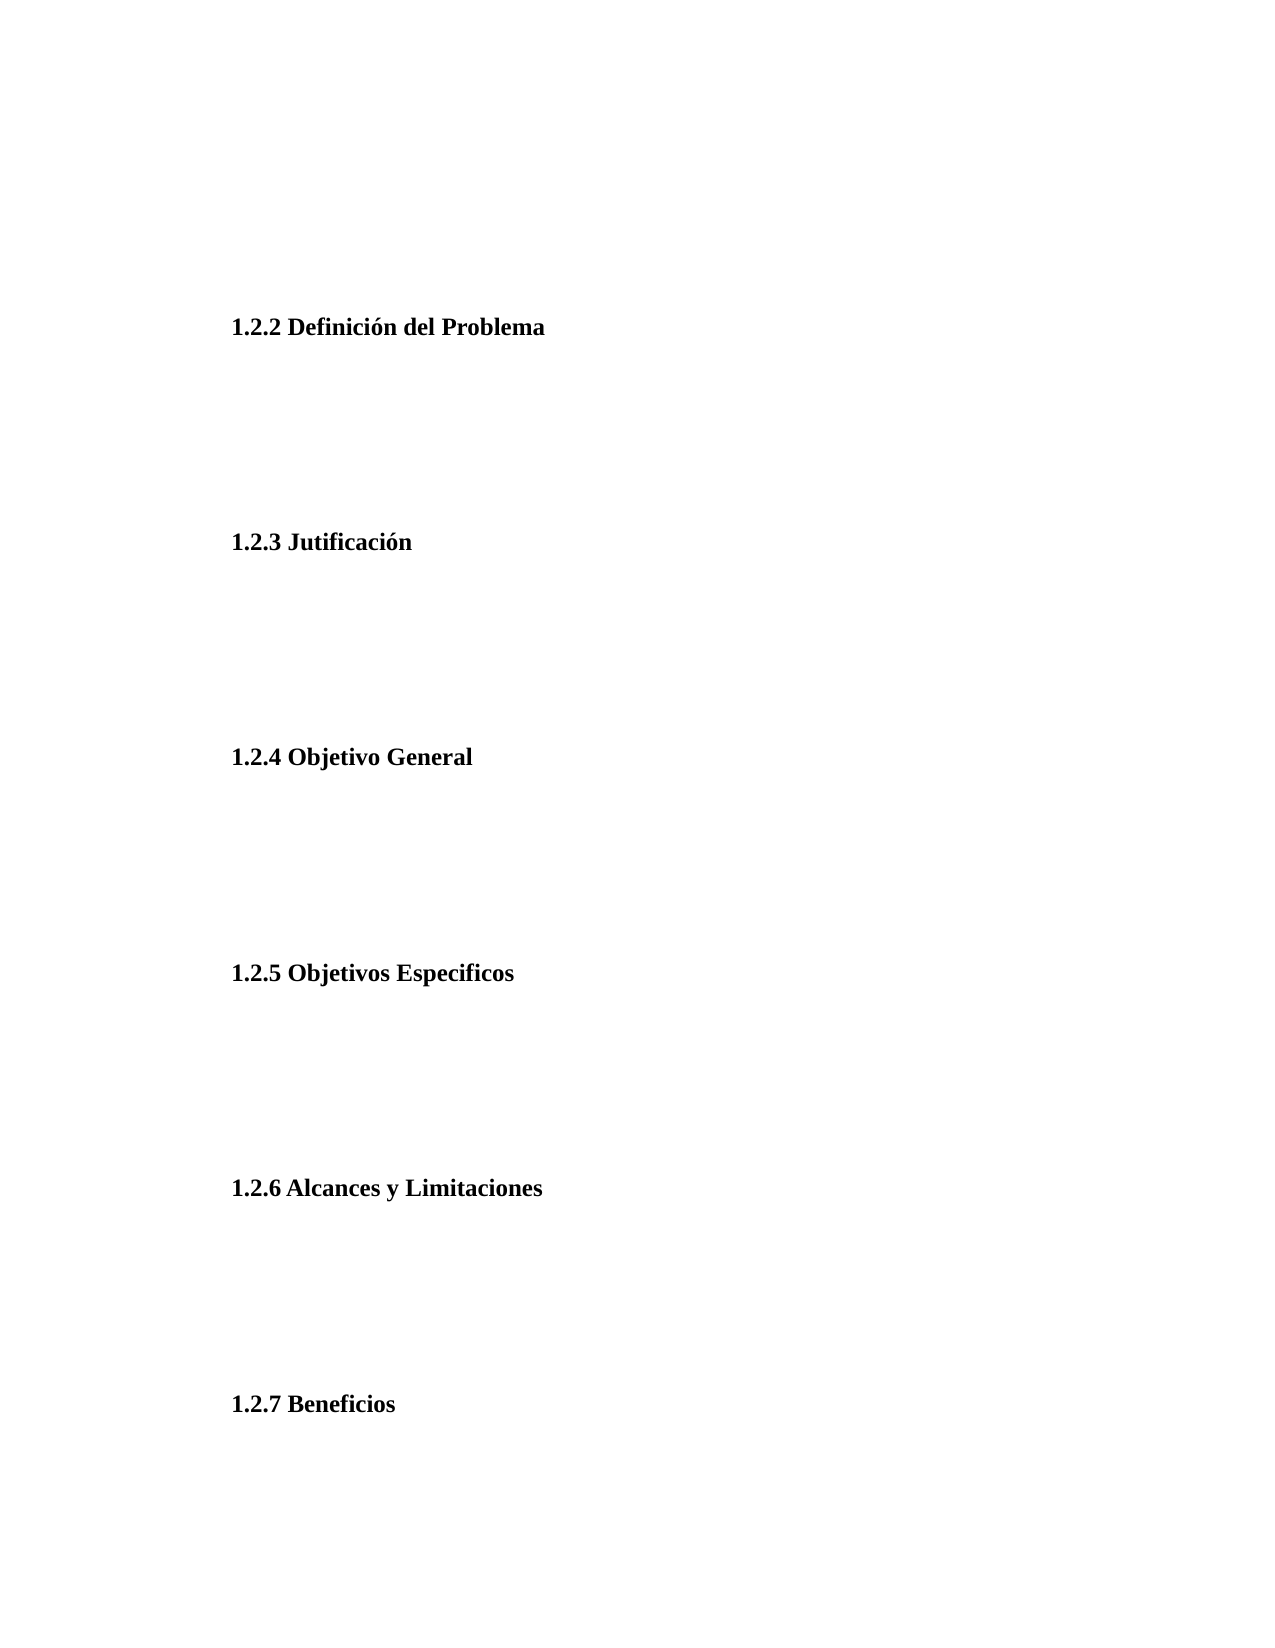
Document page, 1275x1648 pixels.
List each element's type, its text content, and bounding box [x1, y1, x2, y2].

text 1.2.5 Objetivos Especificos [187, 958, 1088, 987]
text 1.2.4 Objetivo General [187, 742, 1088, 771]
text 1.2.7 Beneficios [187, 1389, 1088, 1417]
text 1.2.2 Definición del Problema [187, 312, 1088, 340]
text 1.2.6 Alcances y Limitaciones [187, 1173, 1088, 1202]
text 1.2.3 Jutificación [187, 527, 1088, 556]
